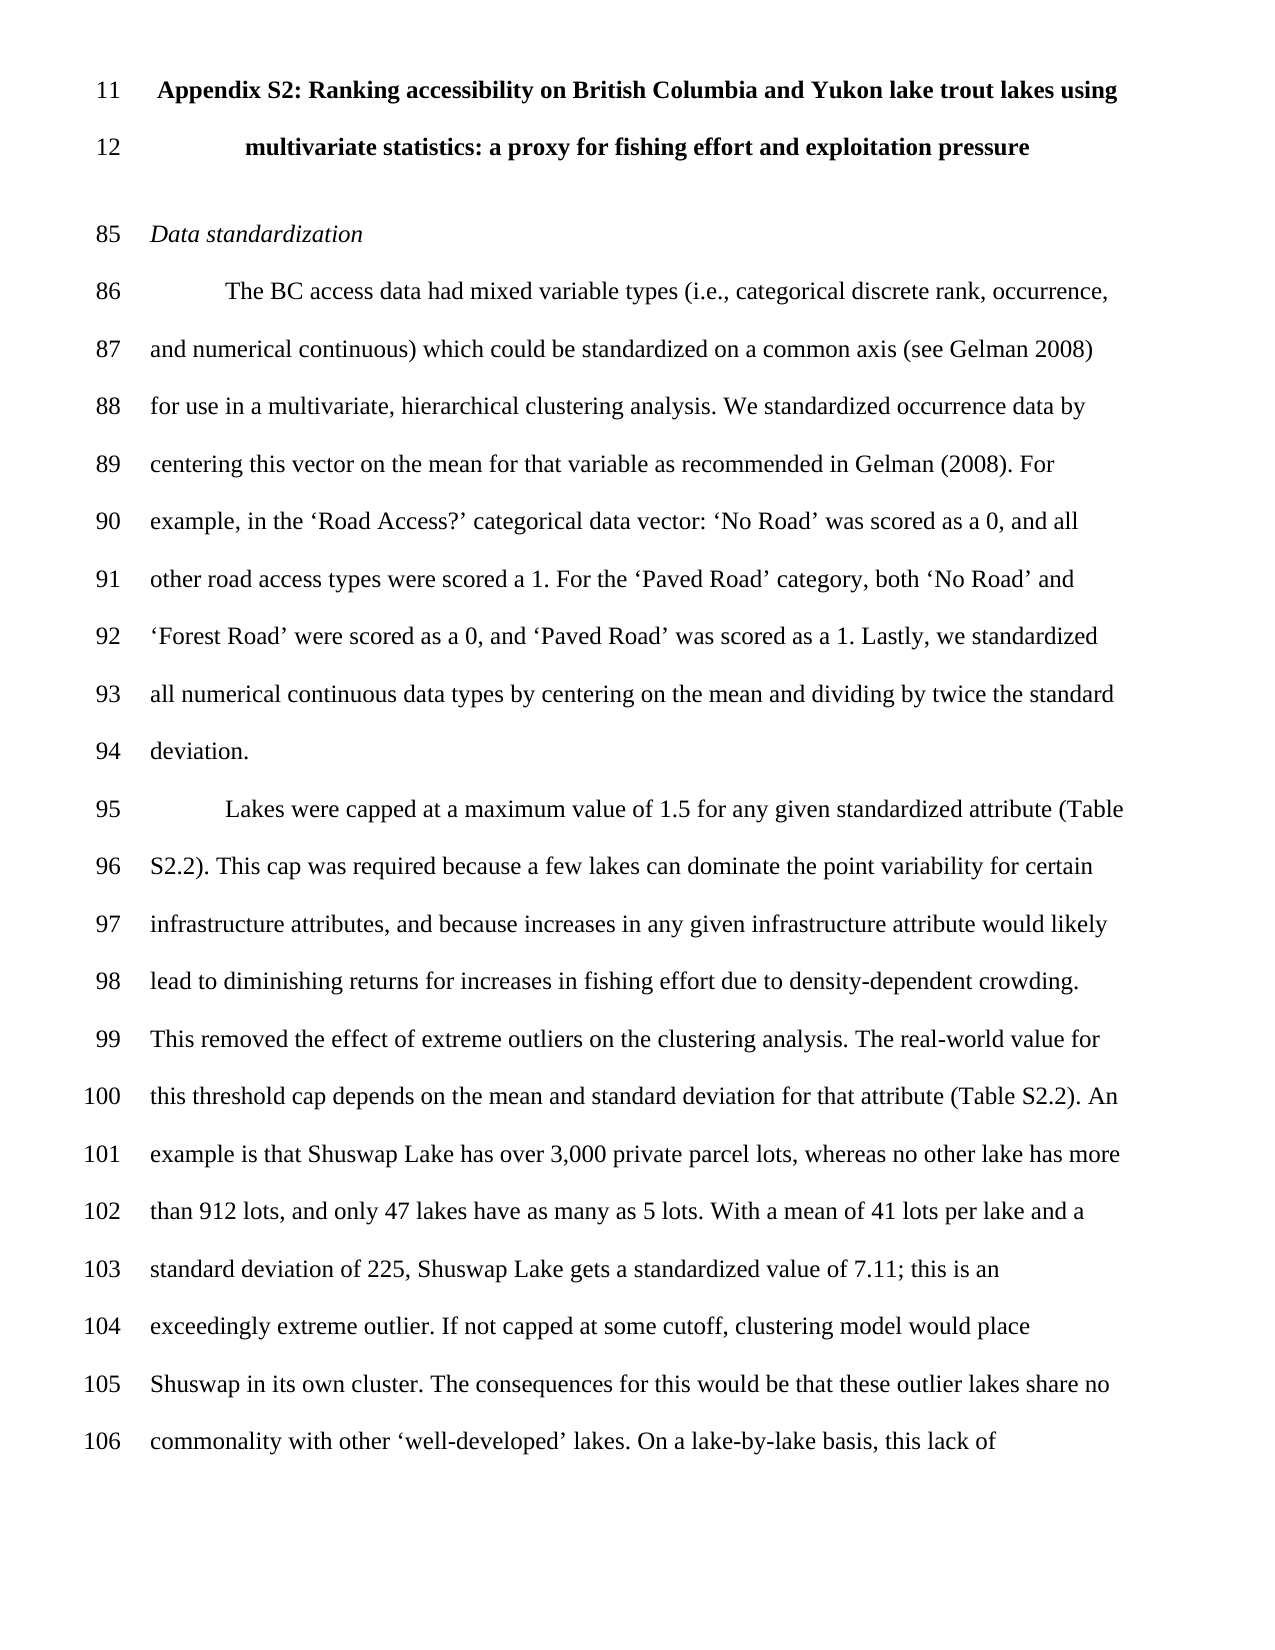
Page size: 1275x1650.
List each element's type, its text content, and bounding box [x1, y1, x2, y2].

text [150, 794, 1125, 1455]
text Data standardization [150, 219, 1125, 247]
text The BC access data had mixed variable types (i.e., categorical discrete rank, occurrence, and numerical continuous) which could be standardized on a common axis (see Gelman 2008) for use in a multivariate, hierarchical clustering analysis. We standardized occurrence data by centering this vector on the mean for that variable as recommended in Gelman (2008). For example, in the ‘Road Access?’ categorical data vector: ‘No Road’ was scored as a 0, and all other road access types were scored a 1. For the ‘Paved Road’ category, both ‘No Road’ and ‘Forest Road’ were scored as a 0, and ‘Paved Road’ was scored as a 1. Lastly, we standardized all numerical continuous data types by centering on the mean and dividing by twice the standard deviation. [150, 276, 1125, 765]
